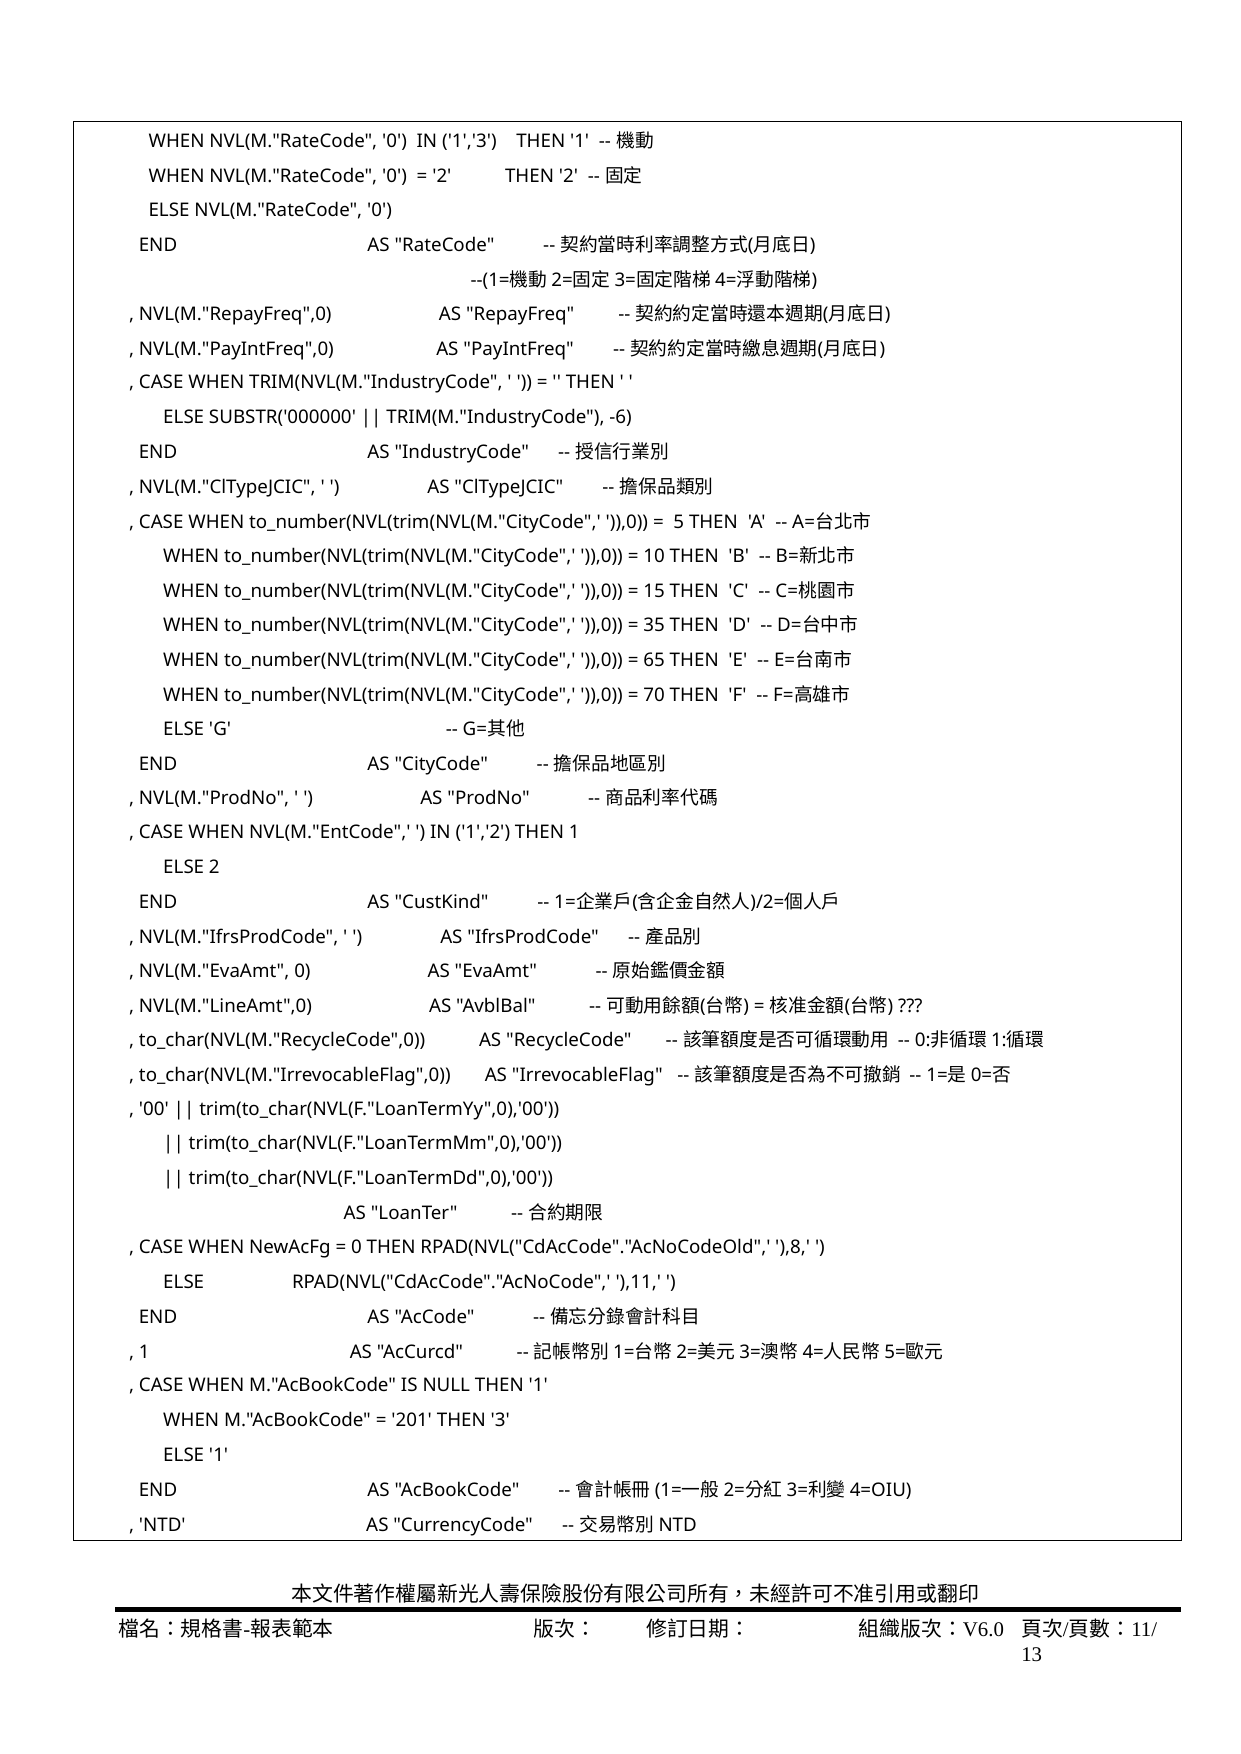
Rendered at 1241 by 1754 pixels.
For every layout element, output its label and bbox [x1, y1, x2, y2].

table_header [74, 122, 1181, 1540]
